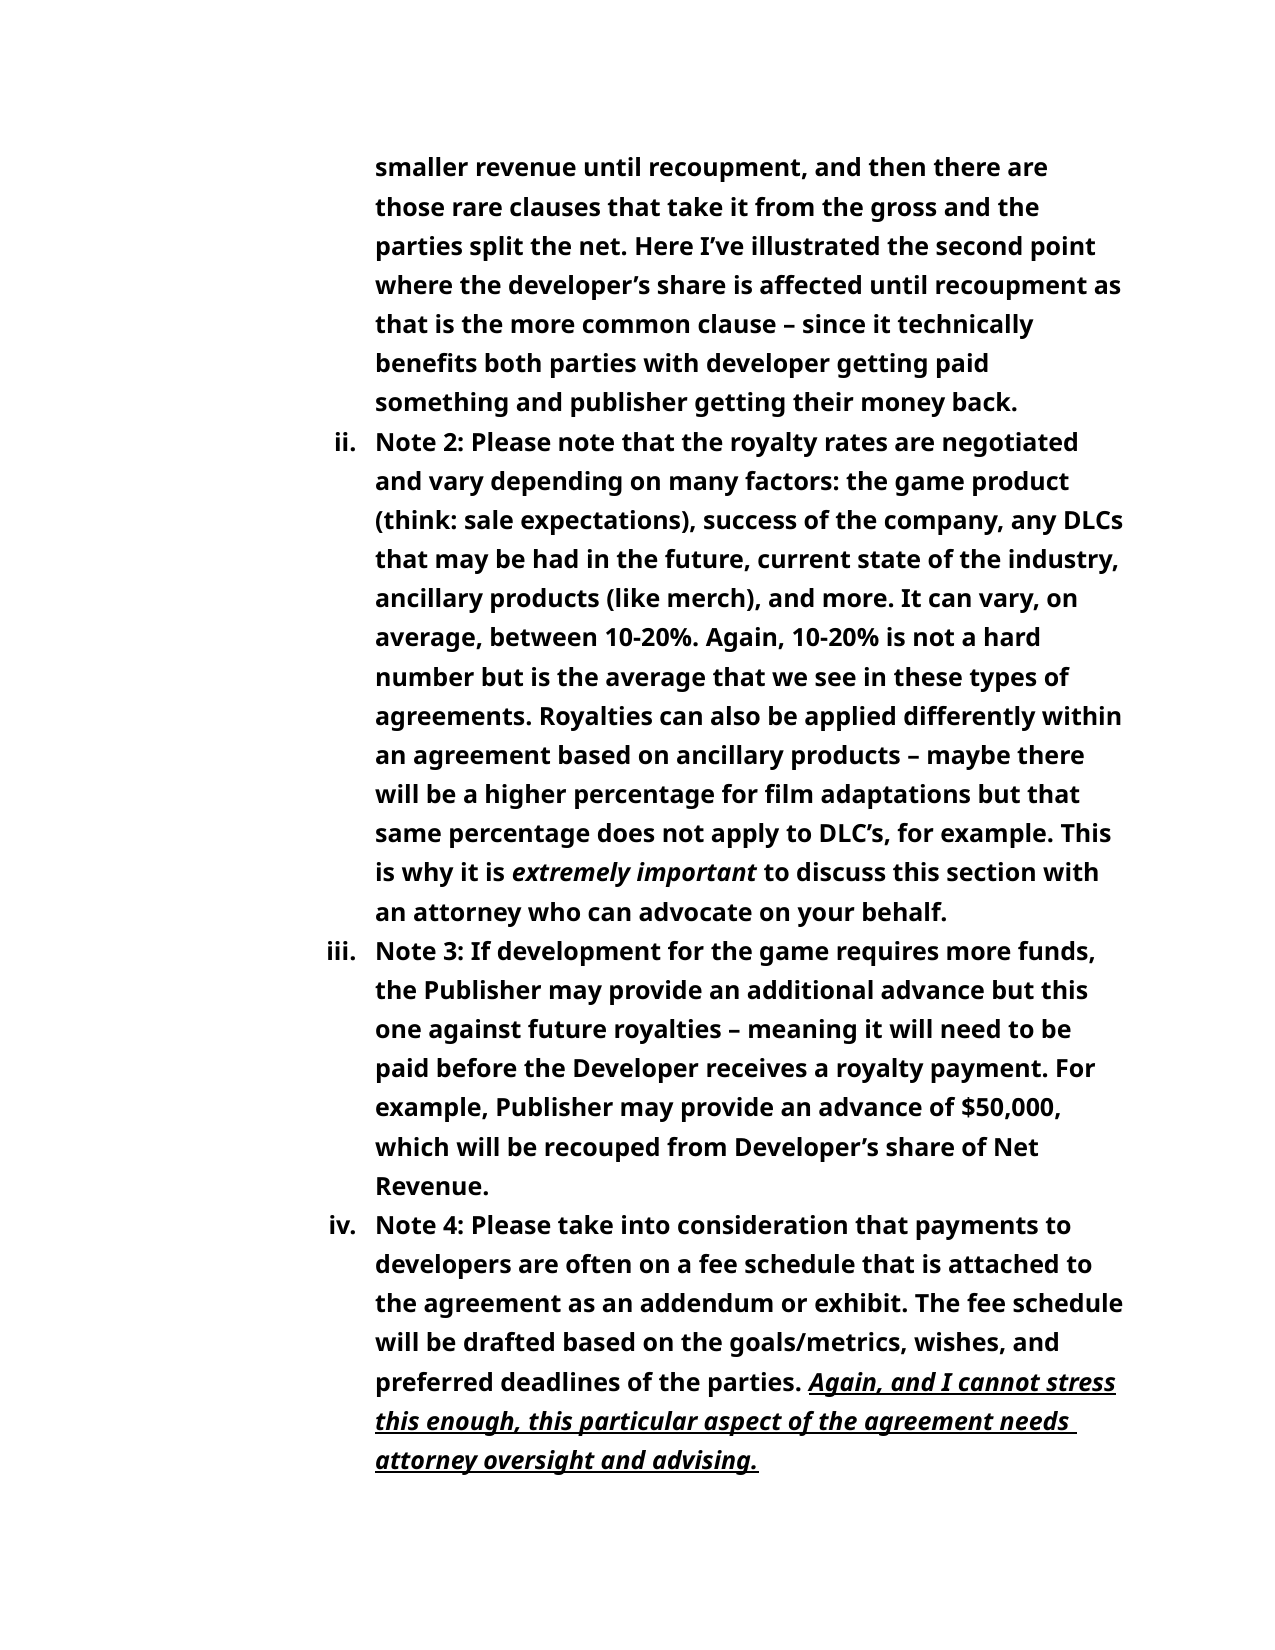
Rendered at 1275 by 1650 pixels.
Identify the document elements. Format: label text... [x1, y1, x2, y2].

list Note 3: If development for the game requires more funds, the Publisher may provide an additional advance but this one against future royalties – meaning it will need to be paid before the Developer receives a royalty payment. For example, Publisher may provide an advance of $50,000, which will be recouped from Developer’s share of Net Revenue. [356, 933, 1125, 1202]
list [356, 150, 1125, 419]
list Note 2: Please note that the royalty rates are negotiated and vary depending on many factors: the game product (think: sale expectations), success of the company, any DLCs that may be had in the future, current state of the industry, ancillary products (like merch), and more. It can vary, on average, between 10-20%. Again, 10-20% is not a hard number but is the average that we see in these types of agreements. Royalties can also be applied differently within an agreement based on ancillary products – maybe there will be a higher percentage for film adaptations but that same percentage does not apply to DLC’s, for example. This is why it is extremely important to discuss this section with an attorney who can advocate on your behalf. [356, 424, 1125, 928]
list Note 4: Please take into consideration that payments to developers are often on a fee schedule that is attached to the agreement as an addendum or exhibit. The fee schedule will be drafted based on the goals/metrics, wishes, and preferred deadlines of the parties. Again, and I cannot stress this enough, this particular aspect of the agreement needs attorney oversight and advising. [356, 1207, 1125, 1477]
